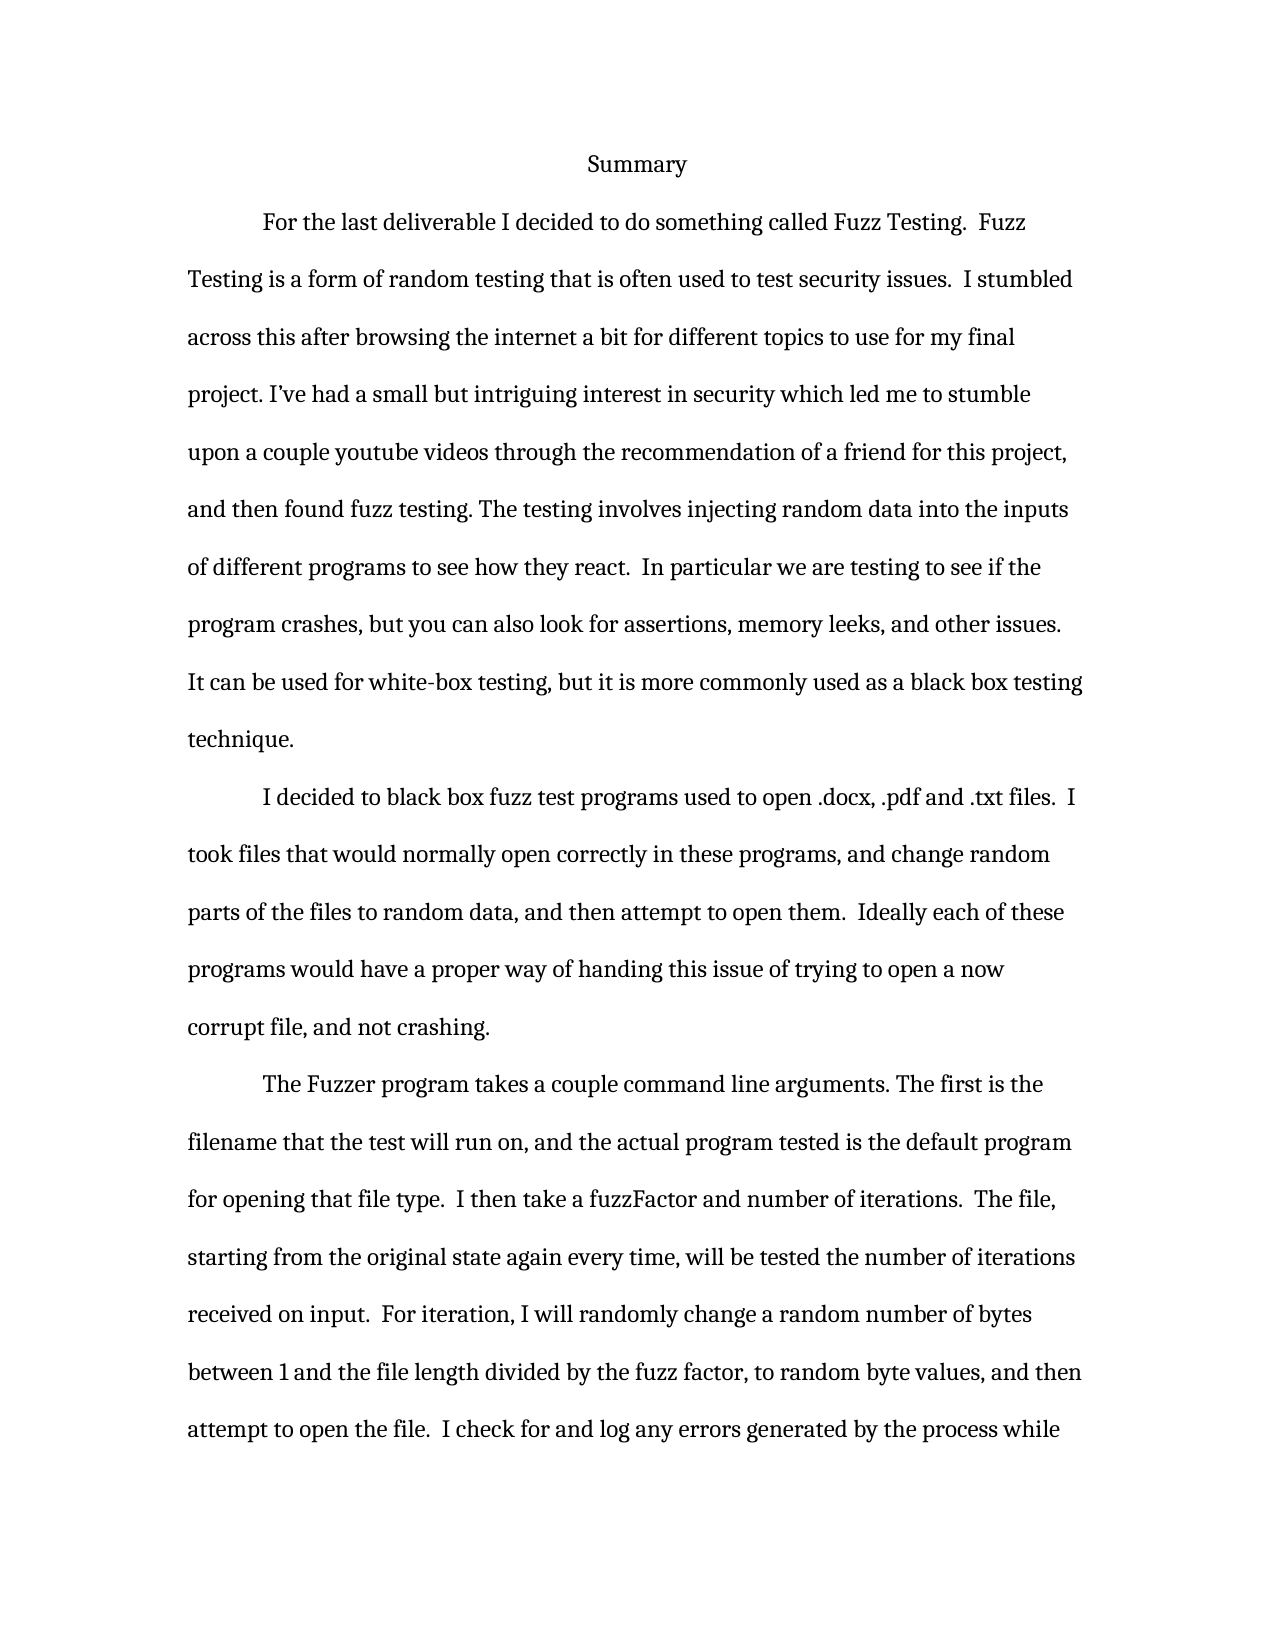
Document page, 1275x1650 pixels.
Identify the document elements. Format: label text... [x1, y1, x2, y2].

text I decided to black box fuzz test programs used to open .docx, .pdf and .txt files. I took files that would normally open correctly in these programs, and change random parts of the files to random data, and then attempt to open them. Ideally each of these programs would have a proper way of handing this issue of trying to open a now corrupt file, and not crashing. [187, 782, 1087, 1041]
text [187, 1070, 1087, 1444]
text For the last deliverable I decided to do something called Fuzz Testing. Fuzz Testing is a form of random testing that is often used to test security issues. I stumbled across this after browsing the internet a bit for different topics to use for my final project. I’ve had a small but intriguing interest in security which led me to stumble upon a couple youtube videos through the recommendation of a friend for this project, and then found fuzz testing. The testing involves injecting random data into the inputs of different programs to see how they react. In particular we are testing to see if the program crashes, but you can also look for assertions, memory leeks, and other issues. It can be used for white-box testing, but it is more commonly used as a black box testing technique. [187, 207, 1087, 754]
text Summary [187, 150, 1087, 179]
